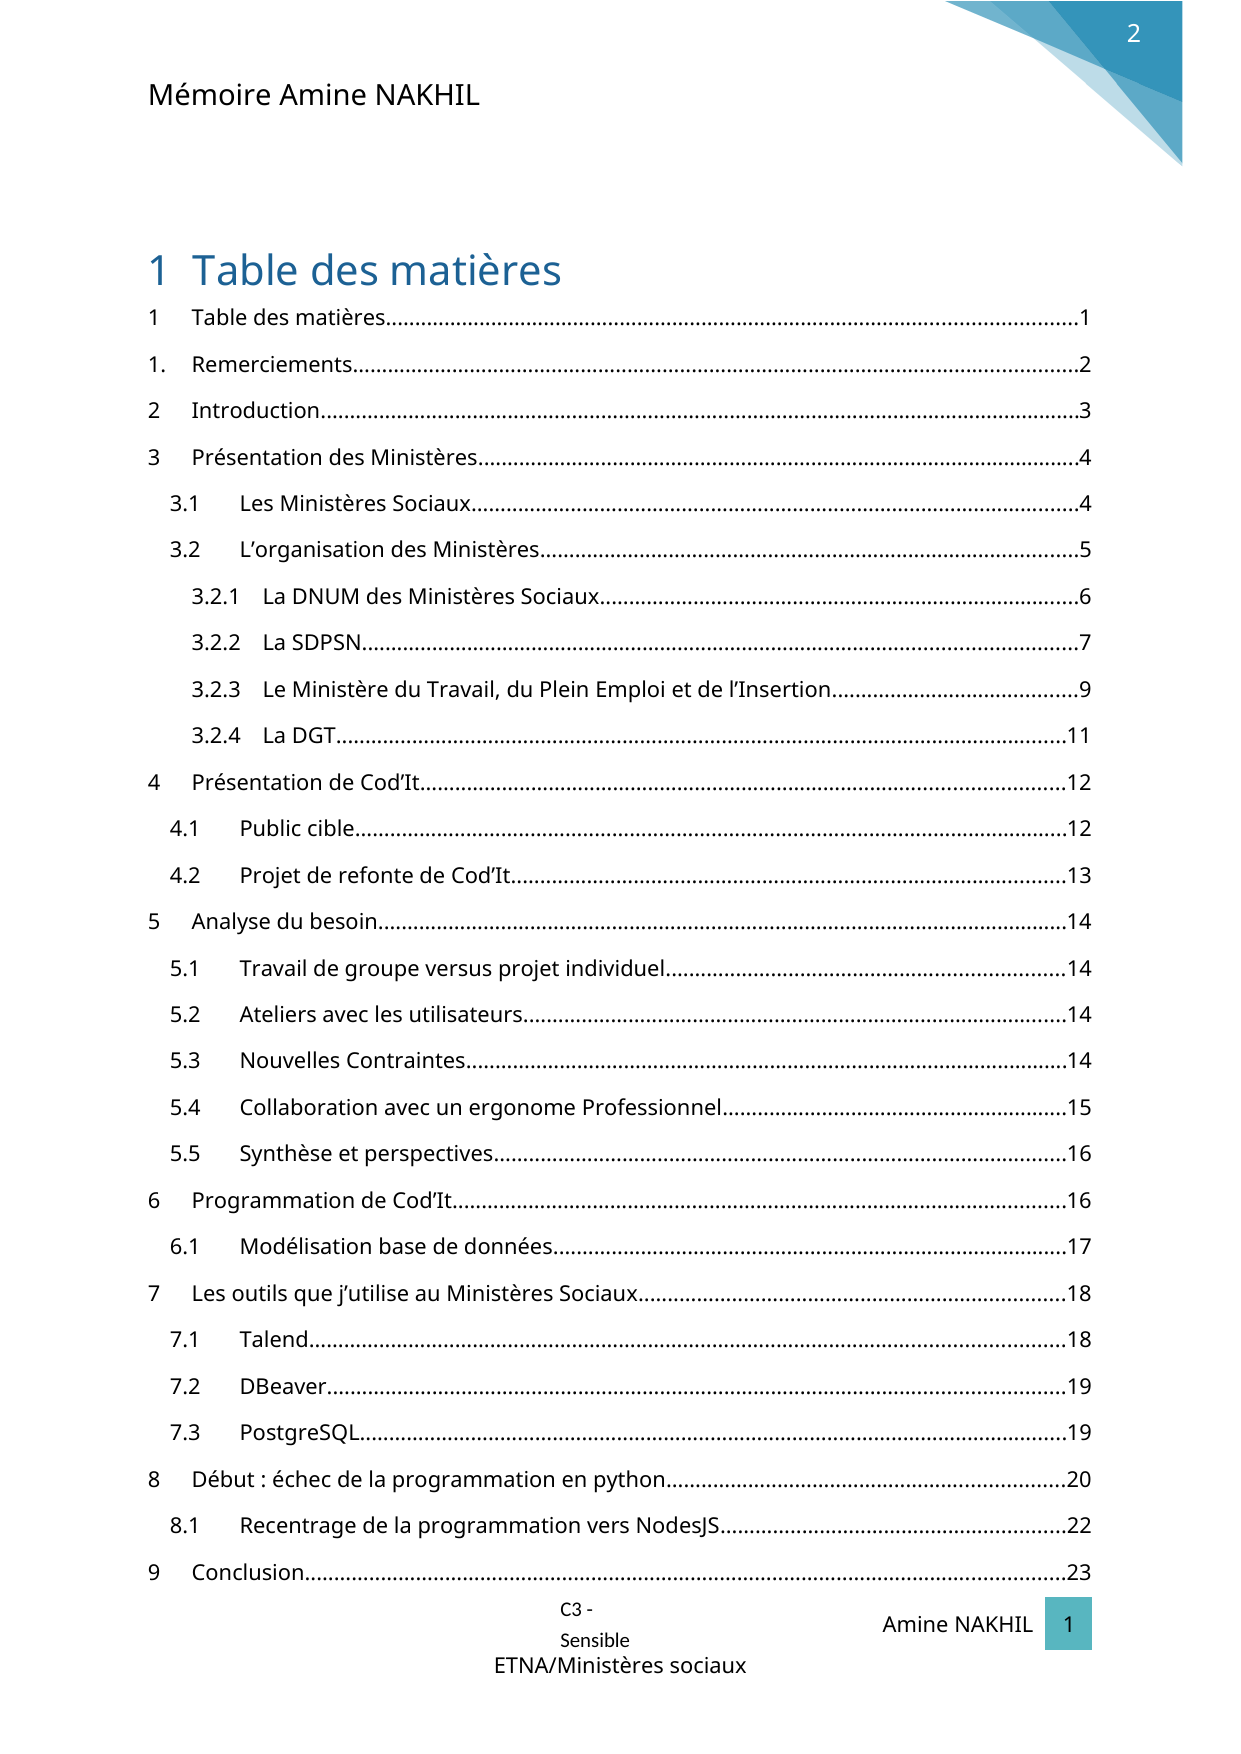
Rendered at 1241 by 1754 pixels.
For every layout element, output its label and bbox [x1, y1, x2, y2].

picture [944, 1, 1183, 167]
